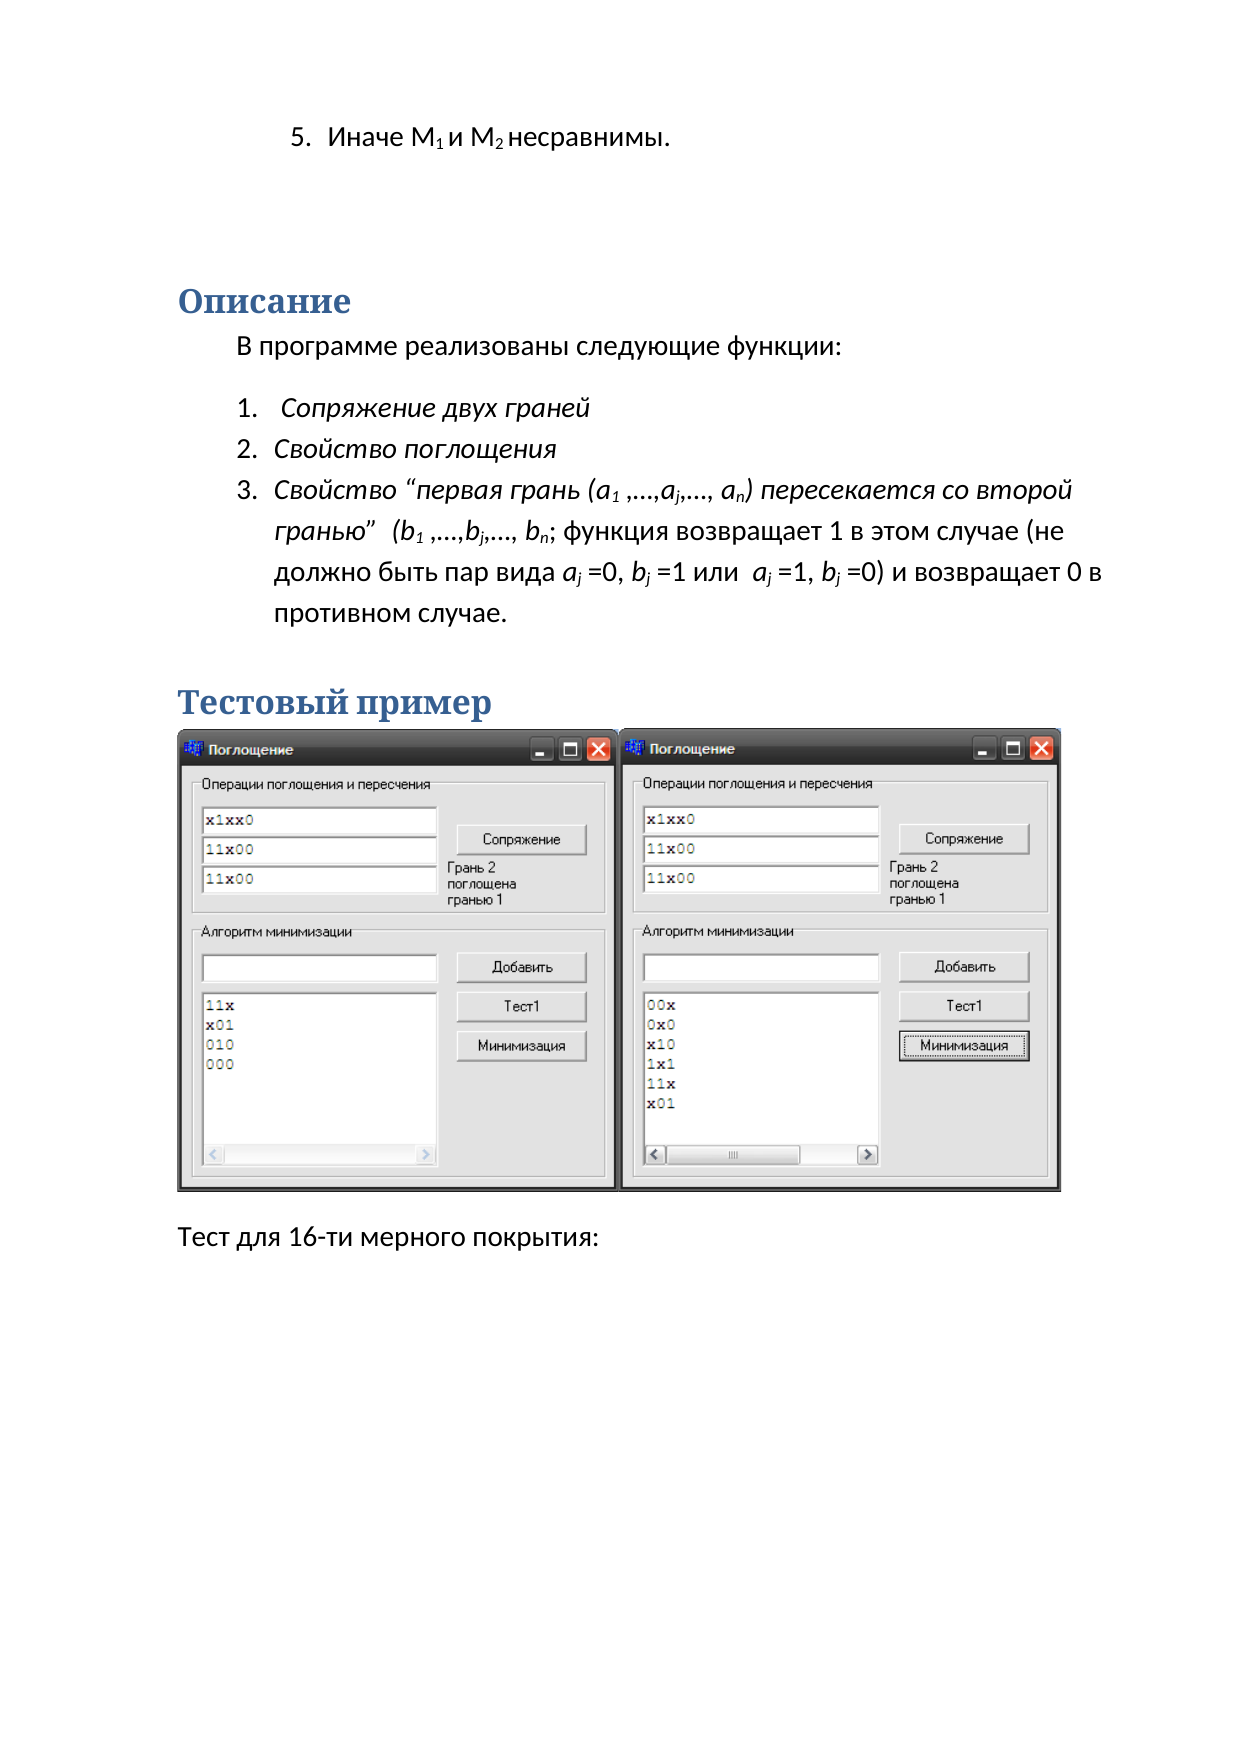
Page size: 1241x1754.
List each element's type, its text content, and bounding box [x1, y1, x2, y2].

subtitle Описание [177, 283, 1152, 322]
list Сопряжение двух граней [236, 389, 1152, 425]
list Свойство поглощения [236, 430, 1152, 466]
list Свойство “первая грань (a1 ,…,aj,…, an) пересекается со второй гранью” (b1 ,…,bj,…, bn; функция возвращает 1 в этом случае (не должно быть пар вида aj =0, bj =1 или aj =1, bj =0) и возвращает 0 в противном случае. [236, 471, 1152, 629]
text Тест для 16-ти мерного покрытия: [177, 1218, 1152, 1254]
subtitle Тестовый пример [177, 685, 1152, 723]
list Иначе M1 и M2 несравнимы. [290, 118, 1152, 154]
text В программе реализованы следующие функции: [177, 327, 1152, 363]
picture [177, 728, 1062, 1192]
